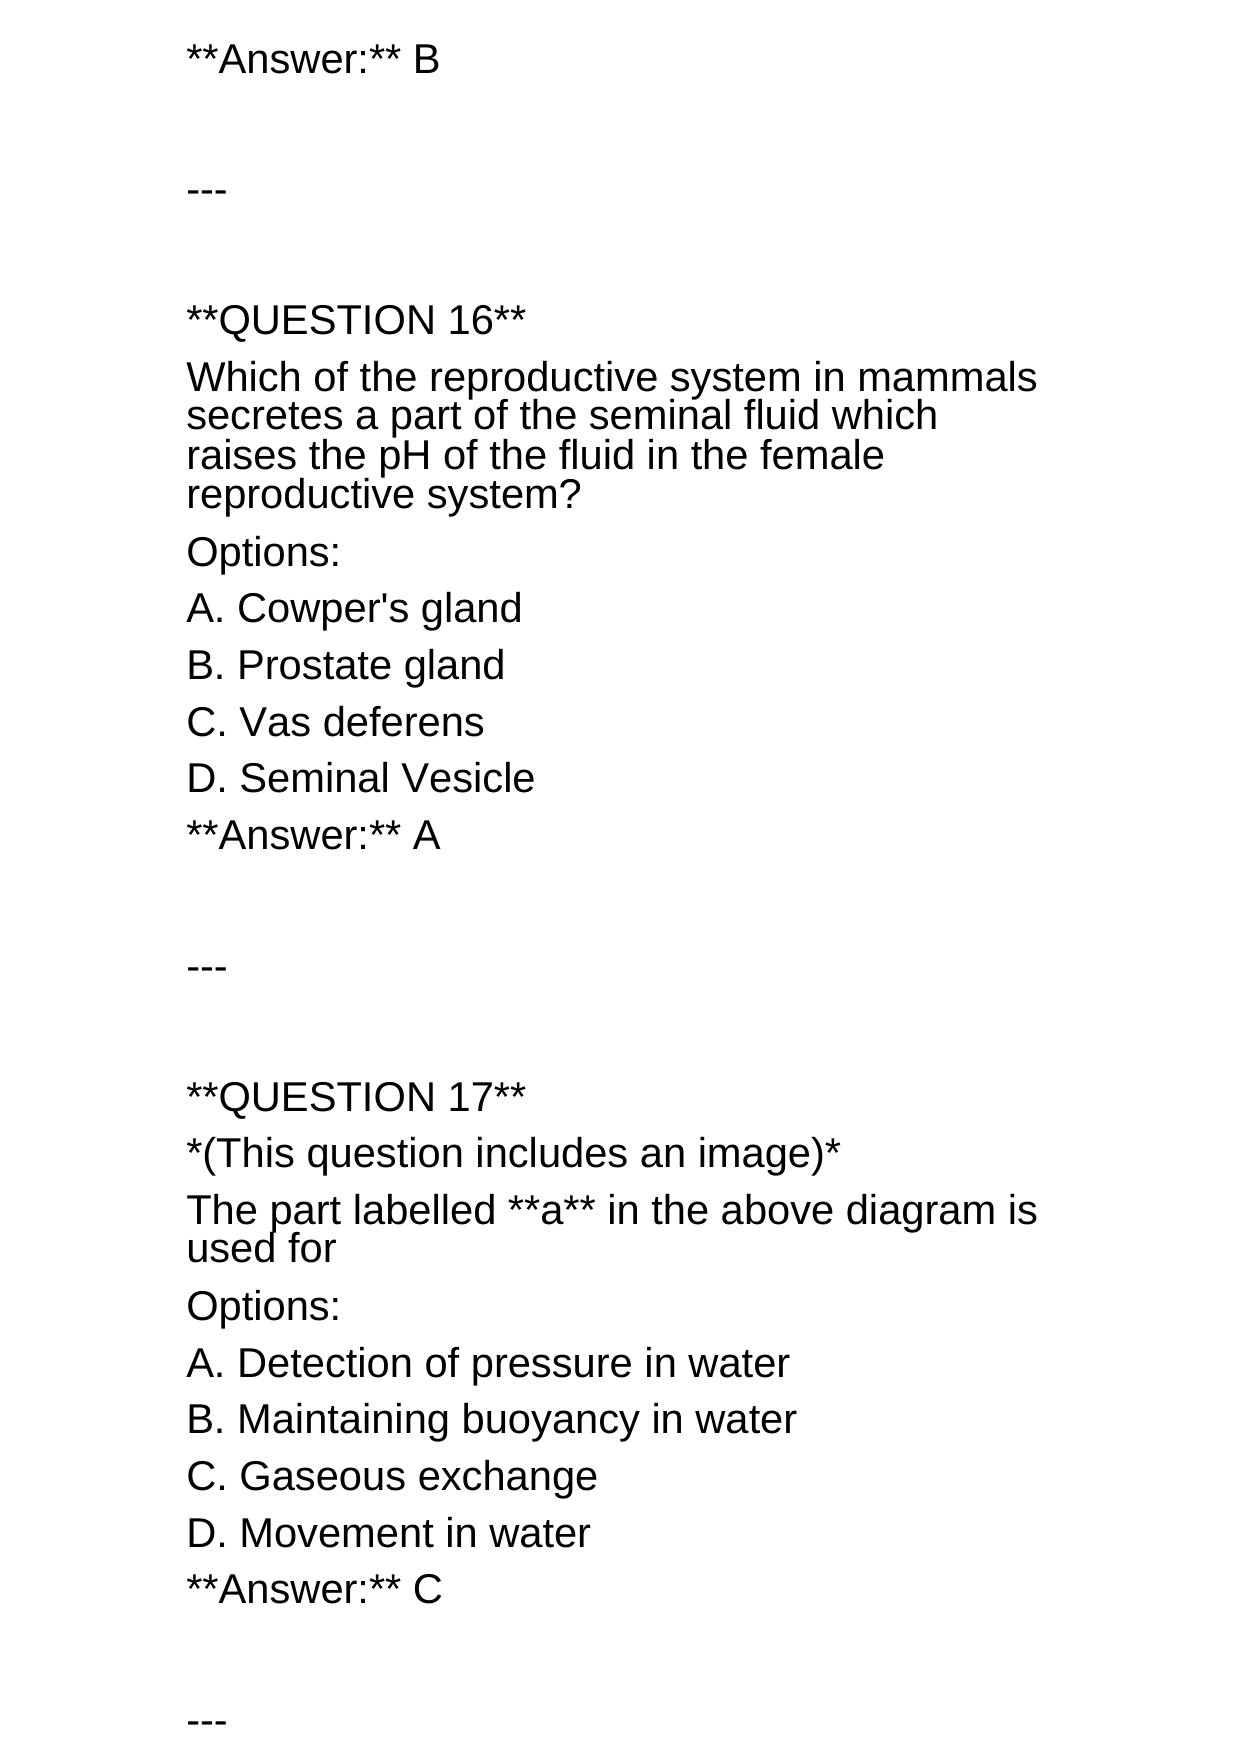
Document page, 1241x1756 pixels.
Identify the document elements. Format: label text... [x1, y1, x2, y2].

text C. Gaseous exchange [186, 1459, 1054, 1498]
text A. Detection of pressure in water [186, 1346, 1054, 1385]
text D. Movement in water [186, 1516, 1054, 1555]
text Which of the reproductive system in mammals secretes a part of the seminal fluid which raises the pH of the fluid in the female reproductive system? [186, 360, 1054, 517]
text The part labelled **a** in the above diagram is used for [186, 1193, 1054, 1272]
text Options: [186, 1289, 1054, 1328]
text --- [186, 949, 1054, 988]
text **Answer:** B [186, 42, 1054, 81]
text Options: [186, 535, 1054, 574]
text B. Prostate gland [186, 648, 1054, 687]
text **QUESTION 17** [186, 1080, 1054, 1119]
text --- [186, 172, 1054, 212]
text **Answer:** A [186, 818, 1054, 857]
text *(This question includes an image)* [186, 1136, 1054, 1176]
text **QUESTION 16** [186, 303, 1054, 343]
text A. Cowper's gland [186, 591, 1054, 631]
text **Answer:** C [186, 1572, 1054, 1612]
text --- [186, 1703, 1054, 1743]
text B. Maintaining buoyancy in water [186, 1402, 1054, 1442]
text D. Seminal Vesicle [186, 761, 1054, 801]
text C. Vas deferens [186, 705, 1054, 744]
